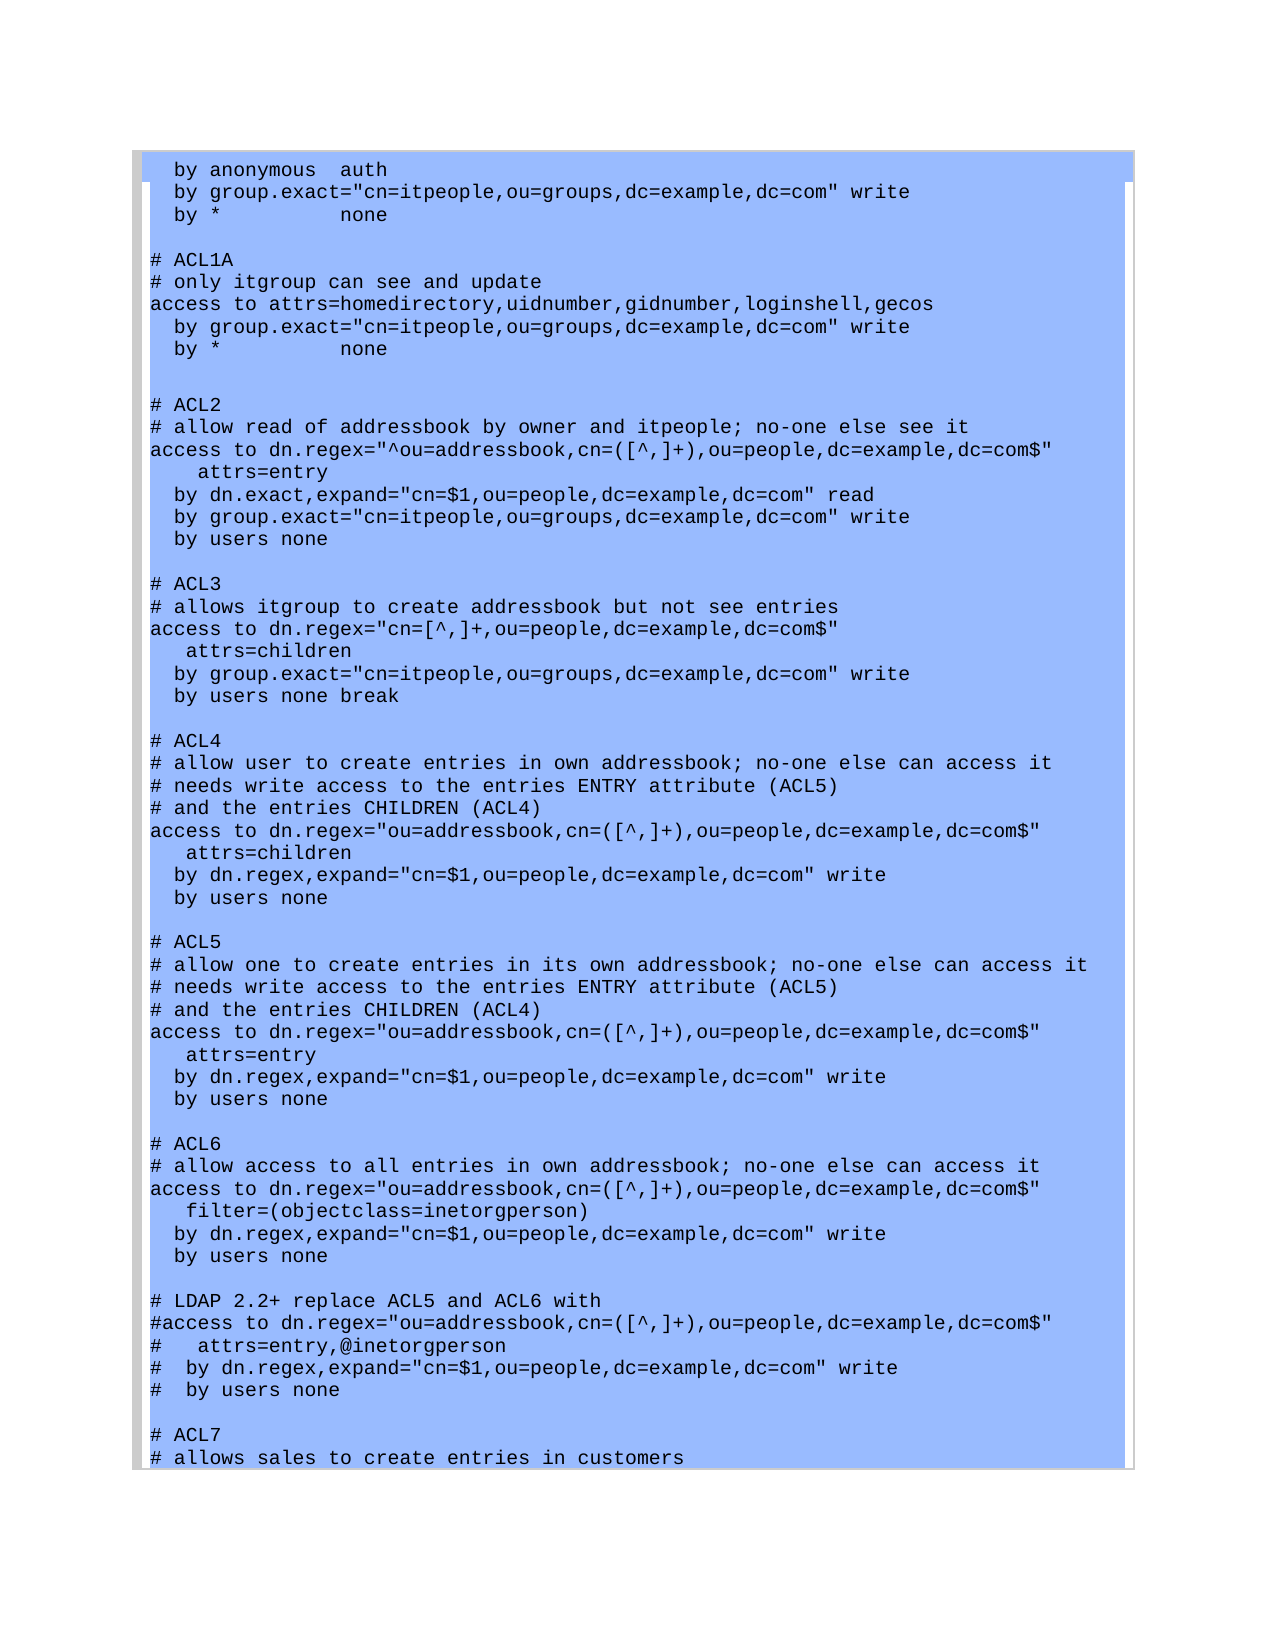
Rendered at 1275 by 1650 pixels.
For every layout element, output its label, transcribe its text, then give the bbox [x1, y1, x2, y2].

text by * none [150, 205, 1125, 227]
text by users none [150, 1246, 1125, 1268]
text access to dn.regex="cn=[^,]+,ou=people,dc=example,dc=com$" [150, 619, 1125, 641]
text # ACL5 [150, 932, 1125, 955]
text # allow one to create entries in its own addressbook; no-one else can access it [150, 955, 1125, 977]
text by group.exact="cn=itpeople,ou=groups,dc=example,dc=com" write [150, 664, 1125, 686]
text attrs=entry [150, 462, 1125, 484]
text # allow user to create entries in own addressbook; no-one else can access it [150, 753, 1125, 776]
text # ACL3 [150, 574, 1125, 597]
text # and the entries CHILDREN (ACL4) [150, 798, 1125, 821]
text # ACL4 [150, 731, 1125, 753]
text access to dn.regex="ou=addressbook,cn=([^,]+),ou=people,dc=example,dc=com$" [150, 821, 1125, 843]
text # only itgroup can see and update [150, 272, 1125, 294]
text by dn.regex,expand="cn=$1,ou=people,dc=example,dc=com" write [150, 1067, 1125, 1089]
text # allow read of addressbook by owner and itpeople; no-one else see it [150, 417, 1125, 440]
text #access to dn.regex="ou=addressbook,cn=([^,]+),ou=people,dc=example,dc=com$" [150, 1313, 1125, 1336]
text access to dn.regex="^ou=addressbook,cn=([^,]+),ou=people,dc=example,dc=com$" [150, 440, 1125, 462]
text attrs=entry [150, 1044, 1125, 1067]
text access to attrs=homedirectory,uidnumber,gidnumber,loginshell,gecos [150, 294, 1125, 317]
text # needs write access to the entries ENTRY attribute (ACL5) [150, 977, 1125, 1000]
text # by users none [150, 1380, 1125, 1403]
text # ACL1A [150, 249, 1125, 272]
text by group.exact="cn=itpeople,ou=groups,dc=example,dc=com" write [150, 182, 1125, 205]
text by * none [150, 339, 1125, 361]
text by group.exact="cn=itpeople,ou=groups,dc=example,dc=com" write [150, 317, 1125, 339]
text by users none [150, 529, 1125, 552]
text # allow access to all entries in own addressbook; no-one else can access it [150, 1156, 1125, 1179]
text # LDAP 2.2+ replace ACL5 and ACL6 with [150, 1291, 1125, 1313]
text # allows sales to create entries in customers [150, 1448, 1125, 1468]
text # by dn.regex,expand="cn=$1,ou=people,dc=example,dc=com" write [150, 1358, 1125, 1380]
text by dn.regex,expand="cn=$1,ou=people,dc=example,dc=com" write [150, 865, 1125, 888]
text # and the entries CHILDREN (ACL4) [150, 1000, 1125, 1022]
text attrs=children [150, 641, 1125, 664]
text by anonymous auth [142, 152, 1133, 182]
text # ACL2 [150, 395, 1125, 417]
text access to dn.regex="ou=addressbook,cn=([^,]+),ou=people,dc=example,dc=com$" [150, 1022, 1125, 1044]
text by users none [150, 888, 1125, 910]
text by dn.regex,expand="cn=$1,ou=people,dc=example,dc=com" write [150, 1224, 1125, 1246]
text # needs write access to the entries ENTRY attribute (ACL5) [150, 776, 1125, 798]
text by users none break [150, 686, 1125, 708]
text # allows itgroup to create addressbook but not see entries [150, 597, 1125, 619]
text by dn.exact,expand="cn=$1,ou=people,dc=example,dc=com" read [150, 484, 1125, 507]
text access to dn.regex="ou=addressbook,cn=([^,]+),ou=people,dc=example,dc=com$" [150, 1179, 1125, 1201]
text filter=(objectclass=inetorgperson) [150, 1201, 1125, 1224]
text # ACL7 [150, 1425, 1125, 1448]
text # attrs=entry,@inetorgperson [150, 1336, 1125, 1358]
text by users none [150, 1089, 1125, 1112]
text by group.exact="cn=itpeople,ou=groups,dc=example,dc=com" write [150, 507, 1125, 529]
text # ACL6 [150, 1134, 1125, 1156]
text attrs=children [150, 843, 1125, 865]
